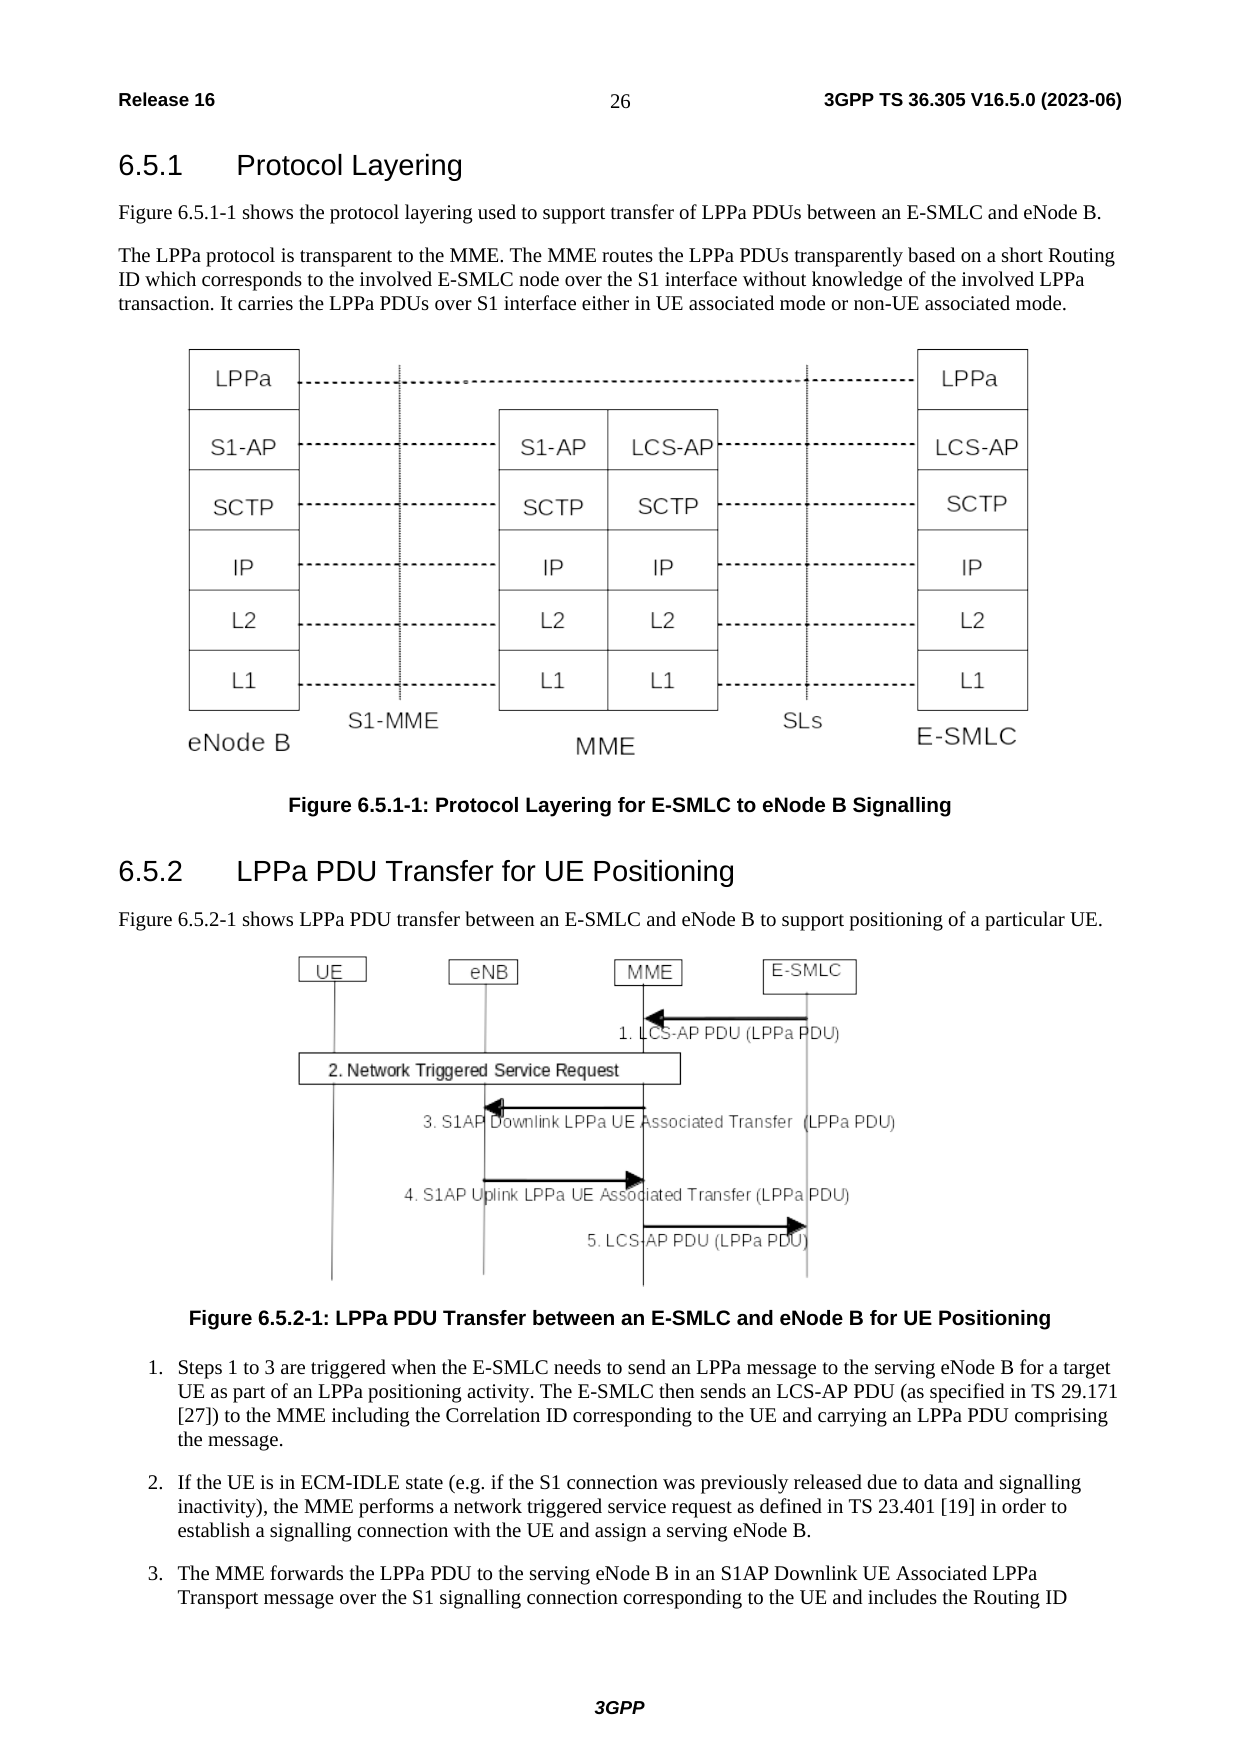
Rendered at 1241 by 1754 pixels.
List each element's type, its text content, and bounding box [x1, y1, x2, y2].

text Figure 6.5.1-1: Protocol Layering for E-SMLC to eNode B Signalling [118, 793, 1122, 817]
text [148, 1561, 1122, 1609]
text 2. If the UE is in ECM-IDLE state (e.g. if the S1 connection was previously released due to data and signalling inactivity), the MME performs a network triggered service request as defined in TS 23.401 [19] in order to establish a signalling connection with the UE and assign a serving eNode B. [148, 1470, 1122, 1542]
text Figure 6.5.2-1: LPPa PDU Transfer between an E-SMLC and eNode B for UE Positioning [118, 1306, 1122, 1330]
text Figure 6.5.1-1 shows the protocol layering used to support transfer of LPPa PDUs between an E-SMLC and eNode B. [118, 200, 1122, 224]
text The LPPa protocol is transparent to the MME. The MME routes the LPPa PDUs transparently based on a short Routing ID which corresponds to the involved E-SMLC node over the S1 interface without knowledge of the involved LPPa transaction. It carries the LPPa PDUs over S1 interface either in UE associated mode or non-UE associated mode. [118, 243, 1122, 315]
subtitle 6.5.1 Protocol Layering [118, 147, 1122, 181]
subtitle 6.5.2 LPPa PDU Transfer for UE Positioning [118, 854, 1122, 888]
text Figure 6.5.2-1 shows LPPa PDU transfer between an E-SMLC and eNode B to support positioning of a particular UE. [118, 907, 1122, 931]
text 1. Steps 1 to 3 are triggered when the E-SMLC needs to send an LPPa message to the serving eNode B for a target UE as part of an LPPa positioning activity. The E-SMLC then sends an LCS-AP PDU (as specified in TS 29.171 [27]) to the MME including the Correlation ID corresponding to the UE and carrying an LPPa PDU comprising the message. [148, 1355, 1122, 1451]
